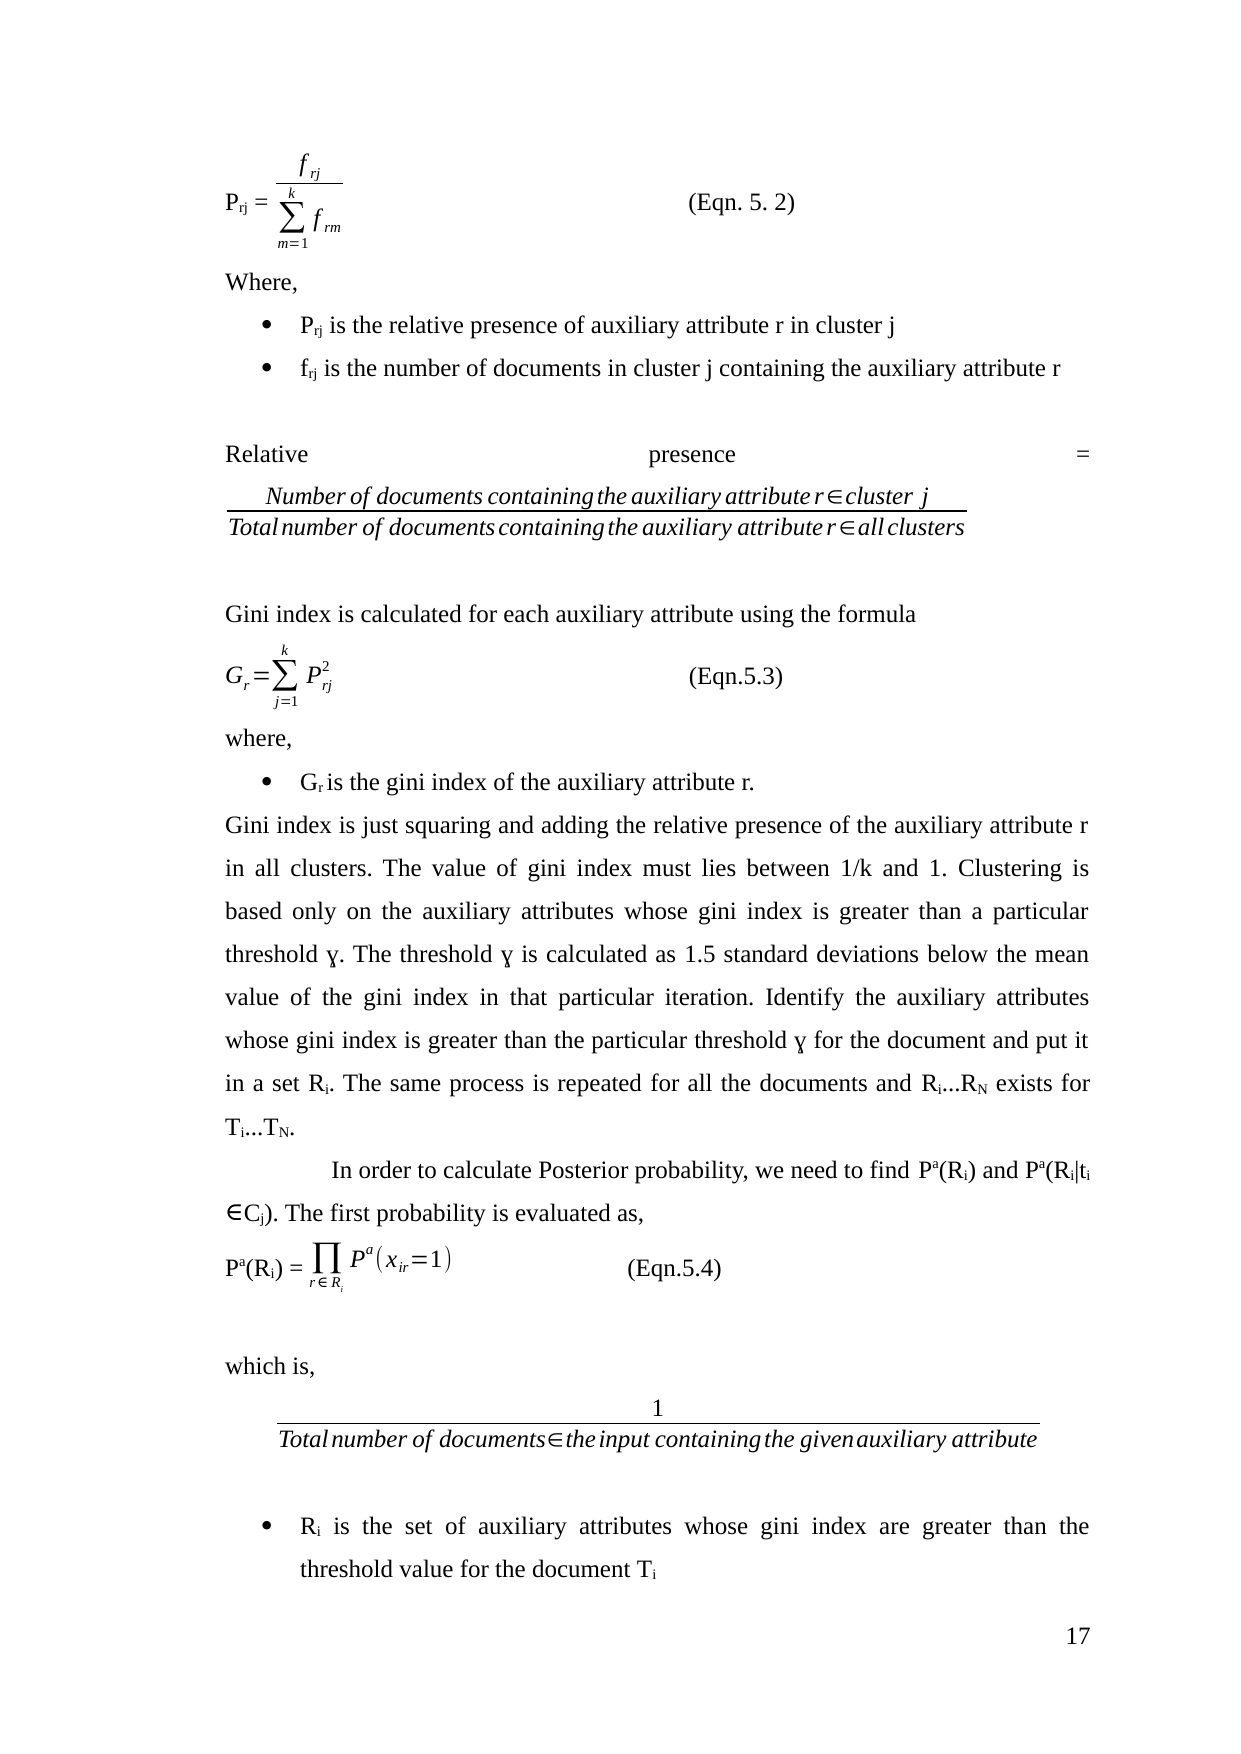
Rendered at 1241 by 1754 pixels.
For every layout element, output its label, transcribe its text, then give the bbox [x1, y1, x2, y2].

text Relative presence = [225, 439, 1090, 541]
list Ri is the set of auxiliary attributes whose gini index are greater than the threshold value for the document Ti [262, 1511, 1090, 1583]
list frj is the number of documents in cluster j containing the auxiliary attribute r [262, 353, 1090, 382]
text Pa(Ri) = (Eqn.5.4) [225, 1241, 1090, 1294]
text Gini index is calculated for each auxiliary attribute using the formula [225, 599, 1090, 627]
list Prj is the relative presence of auxiliary attribute r in cluster j [262, 310, 1090, 338]
list Gr is the gini index of the auxiliary attribute r. [262, 767, 1090, 795]
text Prj = (Eqn. 5. 2) [225, 150, 1090, 252]
text Gini index is just squaring and adding the relative presence of the auxiliary attribute r in all clusters. The value of gini index must lies between 1/k and 1. Clustering is based only on the auxiliary attributes whose gini index is greater than a particular threshold ɣ. The threshold ɣ is calculated as 1.5 standard deviations below the mean value of the gini index in that particular iteration. Identify the auxiliary attributes whose gini index is greater than the particular threshold ɣ for the document and put it in a set Ri. The same process is repeated for all the documents and Ri...RN exists for Ti...TN. [225, 810, 1090, 1140]
text which is, [225, 1351, 1090, 1380]
text (Eqn.5.3) [225, 642, 1090, 709]
text where, [225, 723, 1090, 752]
text In order to calculate Posterior probability, we need to find Pa(Ri) and Pa(Ri|tiCj). The first probability is evaluated as, [225, 1155, 1090, 1227]
text Where, [225, 267, 1090, 295]
